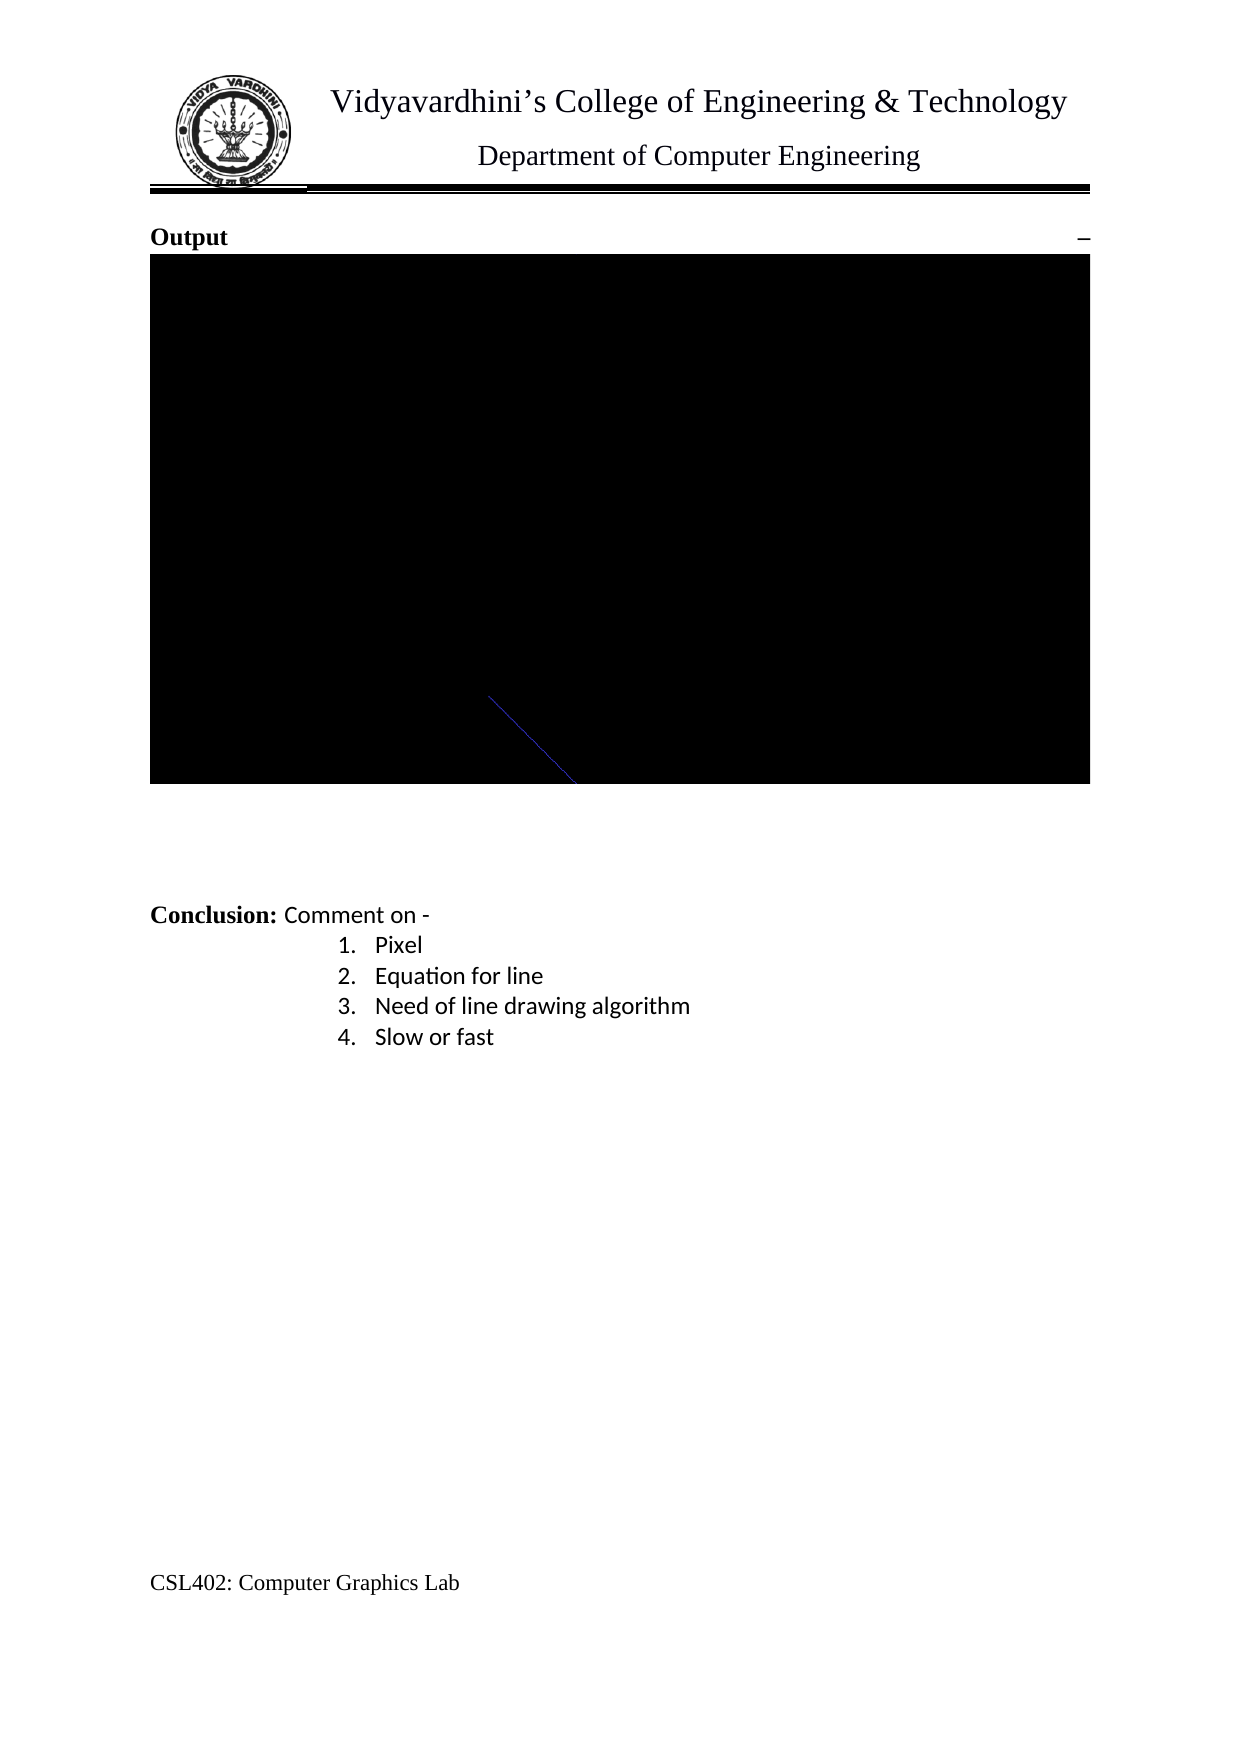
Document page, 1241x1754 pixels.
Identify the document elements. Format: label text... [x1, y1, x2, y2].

list Need of line drawing algorithm [337, 990, 1090, 1021]
picture [173, 75, 292, 184]
text Conclusion: Comment on - [150, 899, 1090, 929]
list Equation for line [337, 960, 1090, 990]
text Output – [150, 222, 1090, 254]
picture [150, 254, 1091, 784]
list Pixel [337, 929, 1090, 960]
list Slow or fast [337, 1021, 1090, 1051]
